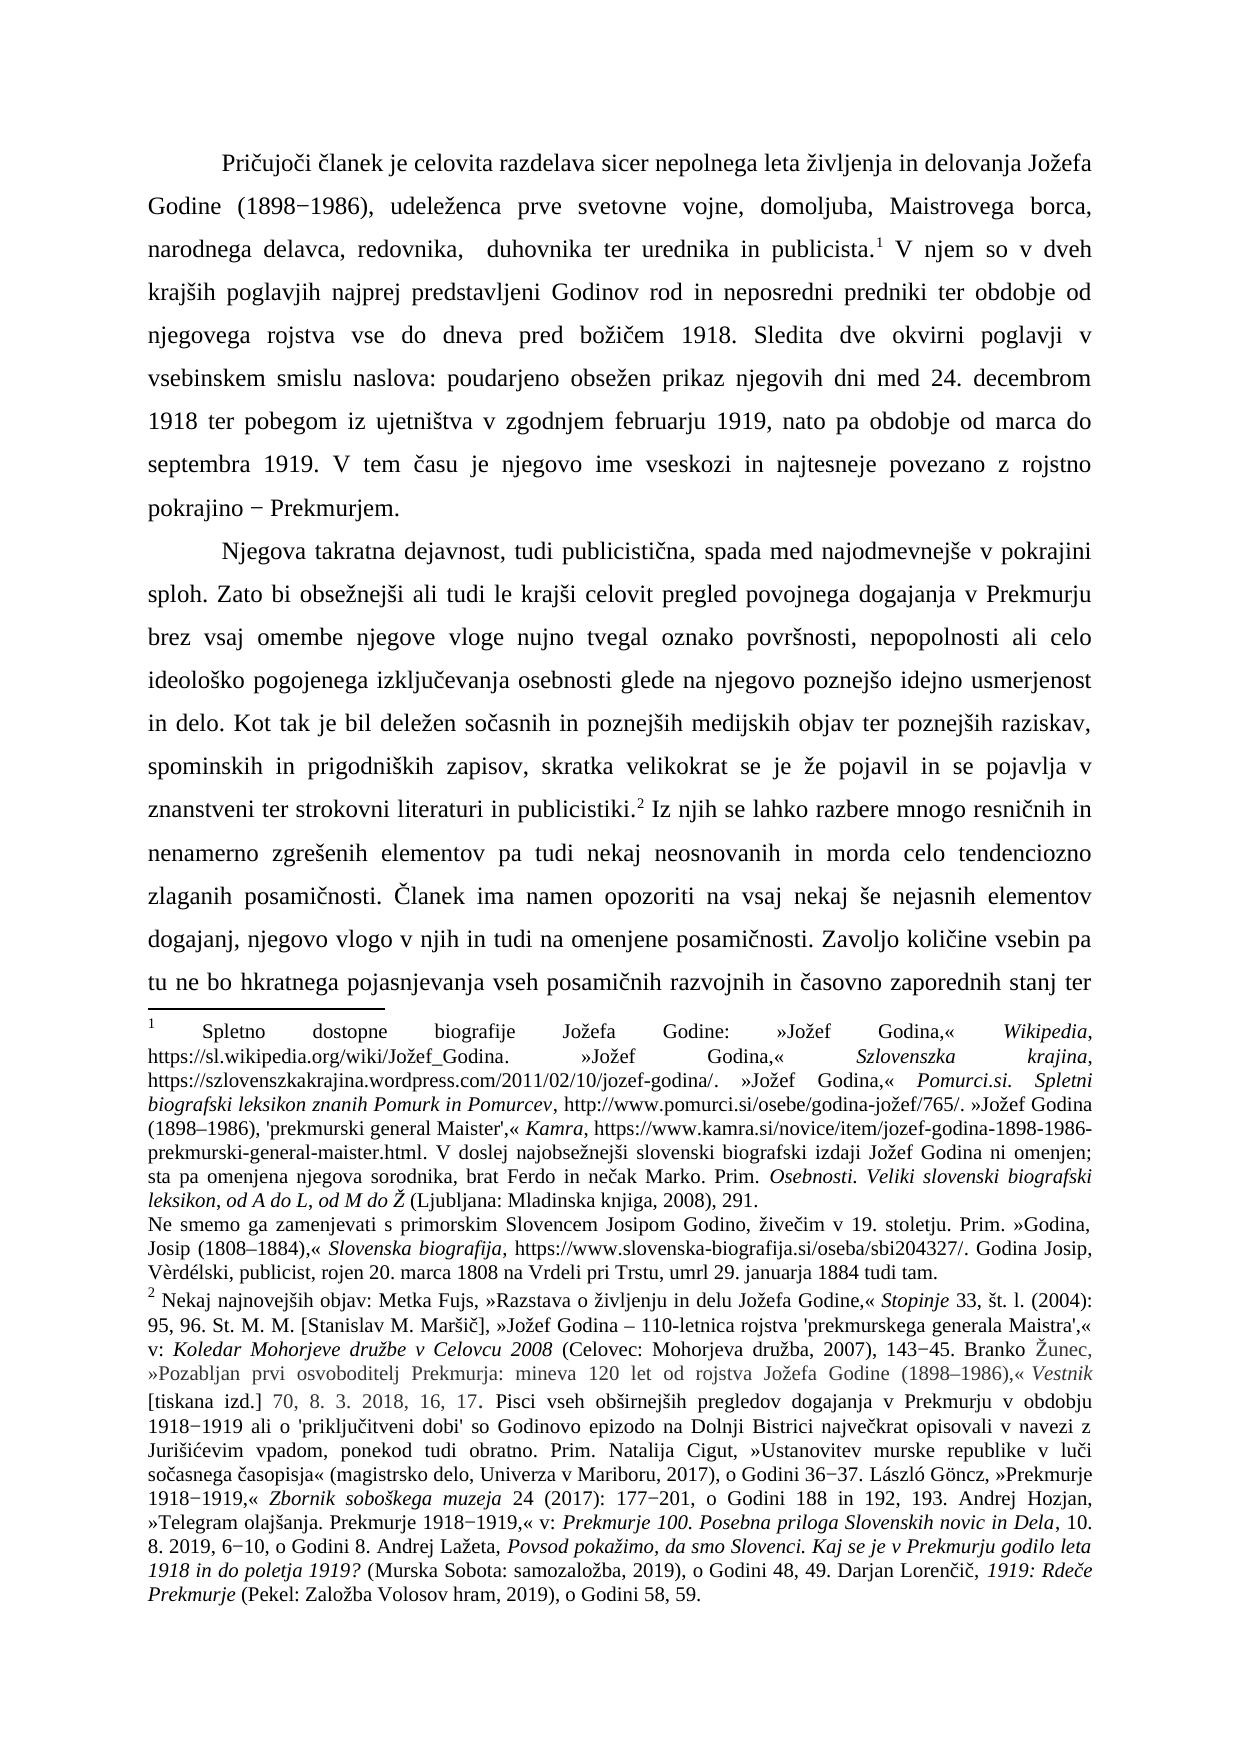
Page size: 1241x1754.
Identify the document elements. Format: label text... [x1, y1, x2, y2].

text Njegova takratna dejavnost, tudi publicistična, spada med najodmevnejše v pokrajini sploh. Zato bi obsežnejši ali tudi le krajši celovit pregled povojnega dogajanja v Prekmurju brez vsaj omembe njegove vloge nujno tvegal oznako površnosti, nepopolnosti ali celo ideološko pogojenega izključevanja osebnosti glede na njegovo poznejšo idejno usmerjenost in delo. Kot tak je bil deležen sočasnih in poznejših medijskih objav ter poznejših raziskav, spominskih in prigodniških zapisov, skratka velikokrat se je že pojavil in se pojavlja v znanstveni ter strokovni literaturi in publicistiki. Iz njih se lahko razbere mnogo resničnih in nenamerno zgrešenih elementov pa tudi nekaj neosnovanih in morda celo tendenciozno zlaganih posamičnosti. Članek ima namen opozoriti na vsaj nekaj še nejasnih elementov dogajanj, njegovo vlogo v njih in tudi na omenjene posamičnosti. Zavoljo količine vsebin pa tu ne bo hkratnega pojasnjevanja vseh posamičnih razvojnih in časovno zaporednih stanj ter dogajanj ob koncu vojne in posebej v sami pokrajini. Takšnih pregledov je sedaj precej na voljo; o Prekmurju v nekdaj tako imenovani 'prevratni dobi' je pokojni Franc Kuzmič že sestavil priročno bibliografijo. [148, 536, 1093, 996]
text Pričujoči članek je celovita razdelava sicer nepolnega leta življenja in delovanja Jožefa Godine (1898−1986), udeleženca prve svetovne vojne, domoljuba, Maistrovega borca, narodnega delavca, redovnika, duhovnika ter urednika in publicista. V njem so v dveh krajših poglavjih najprej predstavljeni Godinov rod in neposredni predniki ter obdobje od njegovega rojstva vse do dneva pred božičem 1918. Sledita dve okvirni poglavji v vsebinskem smislu naslova: poudarjeno obsežen prikaz njegovih dni med 24. decembrom 1918 ter pobegom iz ujetništva v zgodnjem februarju 1919, nato pa obdobje od marca do septembra 1919. V tem času je njegovo ime vseskozi in najtesneje povezano z rojstno pokrajino − Prekmurjem. [148, 148, 1093, 521]
